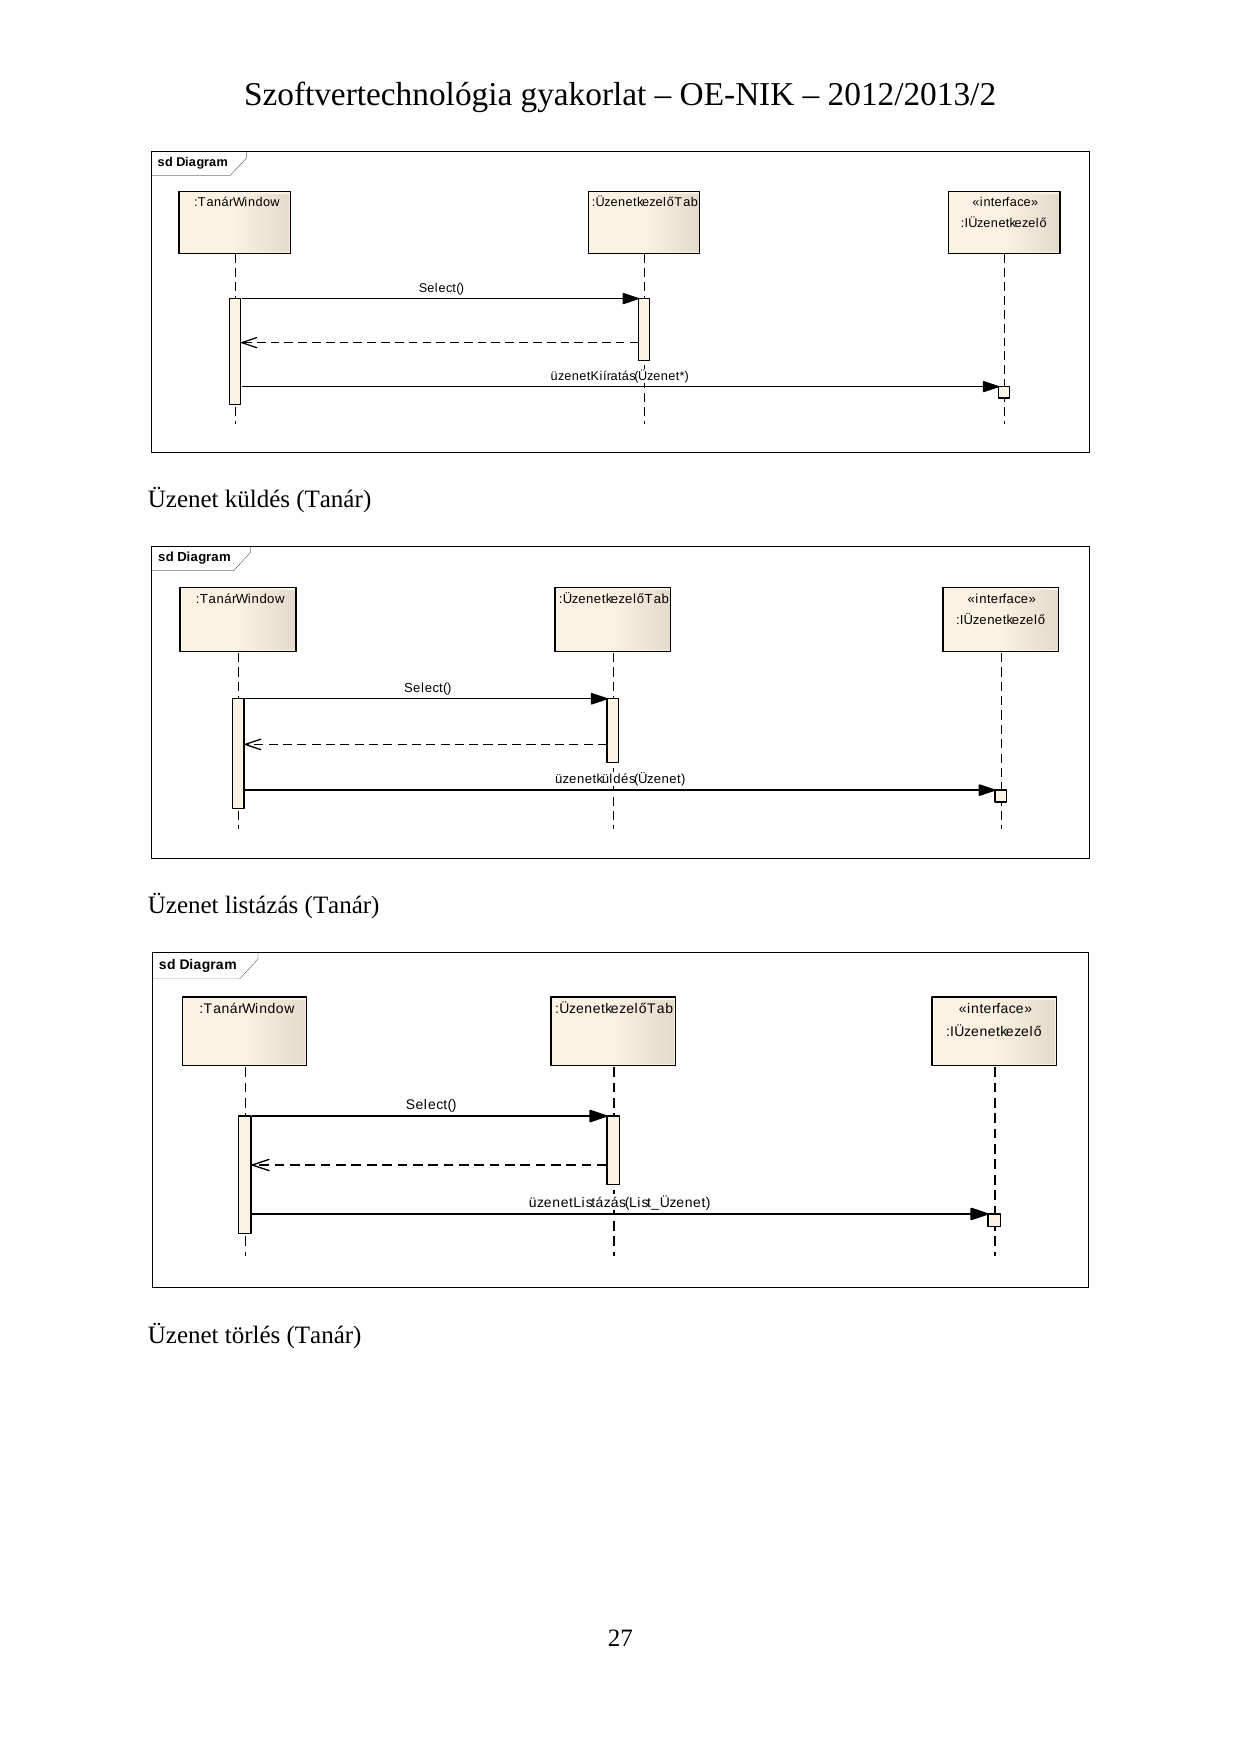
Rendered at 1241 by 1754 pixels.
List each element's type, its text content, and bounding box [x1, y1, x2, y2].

text Üzenet törlés (Tanár) [148, 1320, 1093, 1348]
text Üzenet listázás (Tanár) [148, 891, 1093, 919]
text Üzenet küldés (Tanár) [148, 484, 1093, 513]
